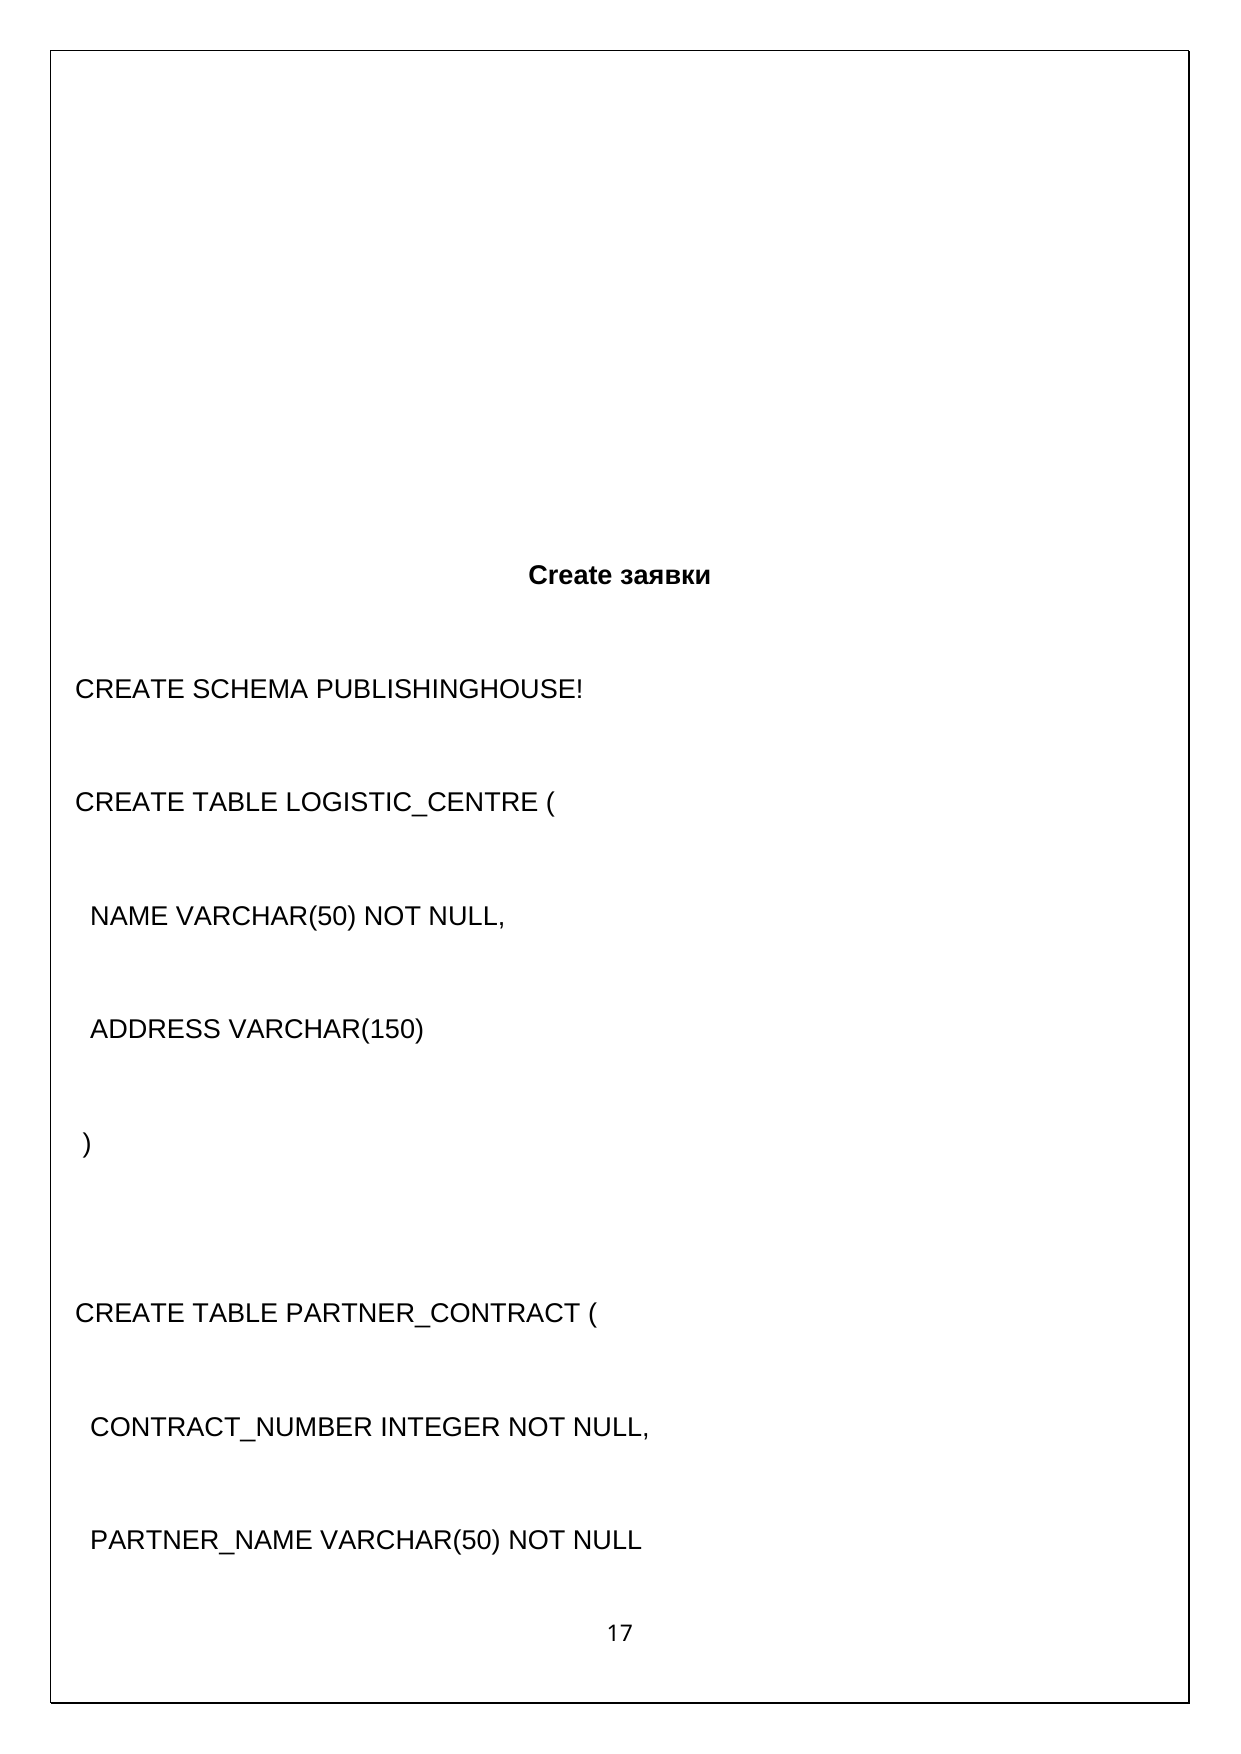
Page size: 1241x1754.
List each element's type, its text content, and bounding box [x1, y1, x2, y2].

text PARTNER_NAME VARCHAR(50) NOT NULL [75, 1524, 1164, 1556]
text CONTRACT_NUMBER INTEGER NOT NULL, [75, 1411, 1164, 1442]
text ) [75, 1127, 1164, 1158]
text CREATE SCHEMA PUBLISHINGHOUSE! [75, 673, 1164, 704]
text ADDRESS VARCHAR(150) [75, 1013, 1164, 1044]
text CREATE TABLE PARTNER_CONTRACT ( [75, 1297, 1164, 1328]
text NAME VARCHAR(50) NOT NULL, [75, 900, 1164, 931]
text CREATE TABLE LOGISTIC_CENTRE ( [75, 786, 1164, 817]
text Create заявки [75, 559, 1164, 590]
